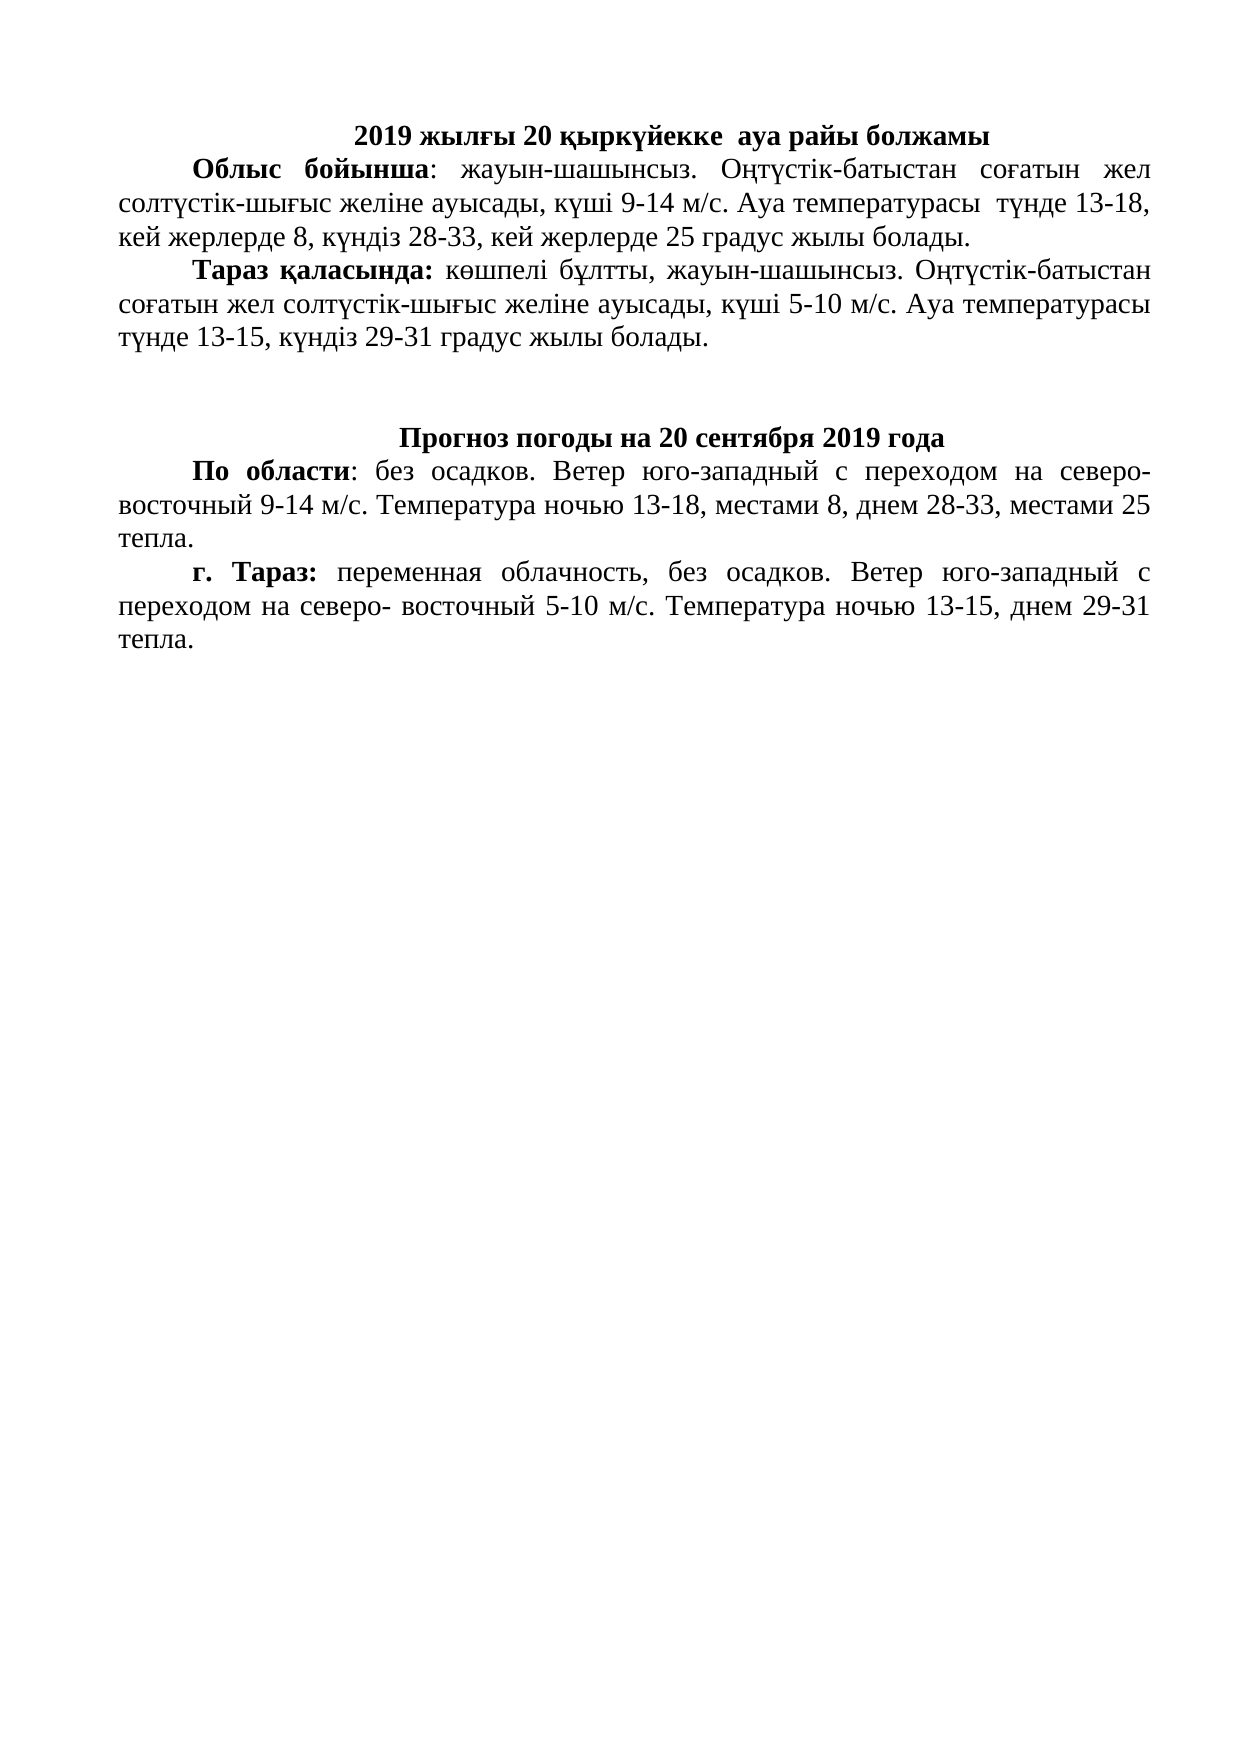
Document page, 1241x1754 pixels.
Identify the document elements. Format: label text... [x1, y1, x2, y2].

text Тараз қаласында: көшпелі бұлтты, жауын-шашынсыз. Оңтүстік-батыстан соғатын жел солтүстік-шығыс желіне ауысады, күші 5-10 м/с. Ауа температурасы түнде 13-15, күндіз 29-31 градус жылы болады. [118, 252, 1152, 353]
text Облыс бойынша: жауын-шашынсыз. Оңтүстік-батыстан соғатын жел солтүстік-шығыс желіне ауысады, күші 9-14 м/с. Ауа температурасы түнде 13-18, кей жерлерде 8, күндіз 28-33, кей жерлерде 25 градус жылы болады. [118, 152, 1152, 252]
text По области: без осадков. Ветер юго-западный с переходом на северо-восточный 9-14 м/с. Температура ночью 13-18, местами 8, днем 28-33, местами 25 тепла. [118, 453, 1152, 554]
text Прогноз погоды на 20 сентября 2019 года [118, 420, 1152, 453]
text 2019 жылғы 20 қыркүйекке ауа райы болжамы [118, 118, 1152, 152]
text г. Тараз: переменная облачность, без осадков. Ветер юго-западный с переходом на северо- восточный 5-10 м/с. Температура ночью 13-15, днем 29-31 тепла. [118, 554, 1152, 655]
